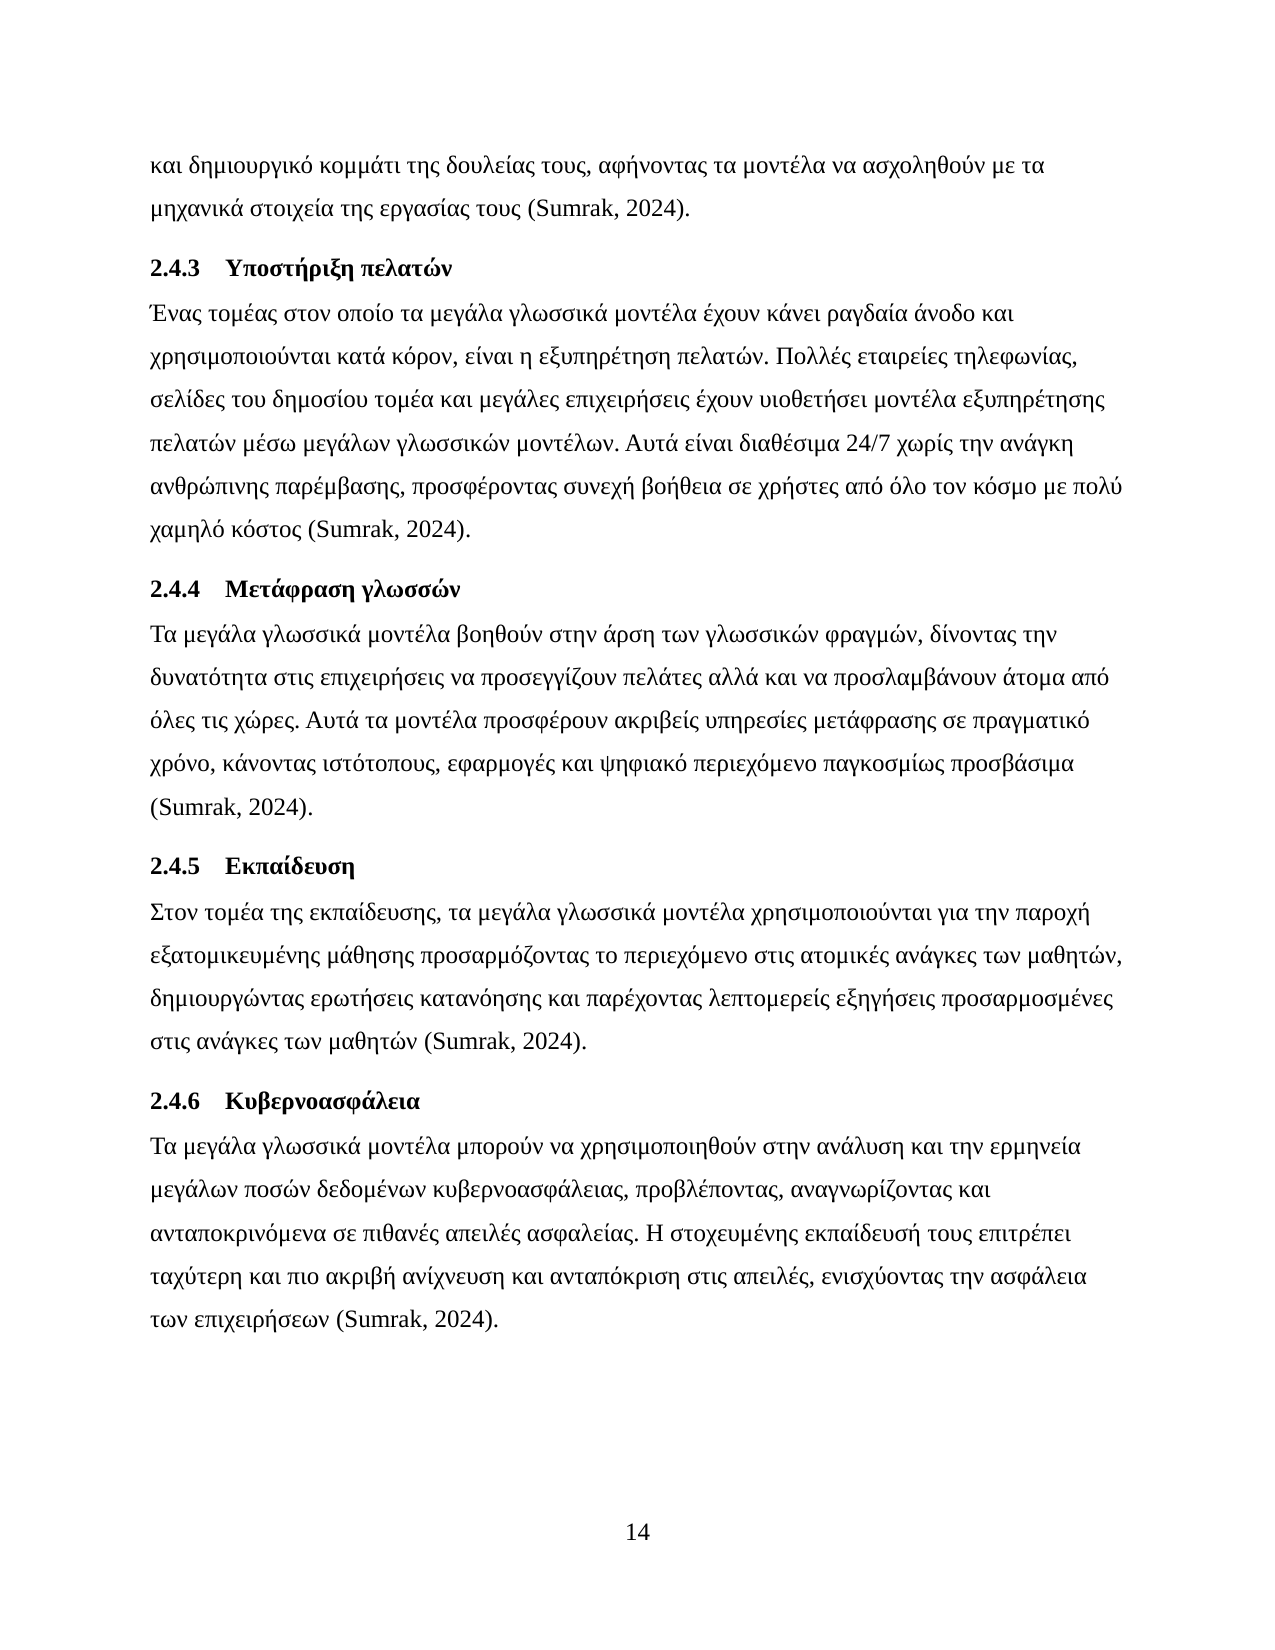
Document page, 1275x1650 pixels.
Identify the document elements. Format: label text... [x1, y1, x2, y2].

text Τα μεγάλα γλωσσικά μοντέλα βοηθούν στην άρση των γλωσσικών φραγμών, δίνοντας την δυνατότητα στις επιχειρήσεις να προσεγγίζουν πελάτες αλλά και να προσλαμβάνουν άτομα από όλες τις χώρες. Αυτά τα μοντέλα προσφέρουν ακριβείς υπηρεσίες μετάφρασης σε πραγματικό χρόνο, κάνοντας ιστότοπους, εφαρμογές και ψηφιακό περιεχόμενο παγκοσμίως προσβάσιμα. [150, 619, 1125, 820]
text Τα μεγάλα γλωσσικά μοντέλα μπορούν να χρησιμοποιηθούν στην ανάλυση και την ερμηνεία μεγάλων ποσών δεδομένων κυβερνοασφάλειας, προβλέποντας, αναγνωρίζοντας και ανταποκρινόμενα σε πιθανές απειλές ασφαλείας. Η στοχευμένης εκπαίδευσή τους επιτρέπει ταχύτερη και πιο ακριβή ανίχνευση και ανταπόκριση στις απειλές, ενισχύοντας την ασφάλεια των επιχειρήσεων. [150, 1131, 1125, 1333]
subtitle Υποστήριξη πελατών [150, 253, 1125, 282]
text Στον τομέα της εκπαίδευσης, τα μεγάλα γλωσσικά μοντέλα χρησιμοποιούνται για την παροχή εξατομικευμένης μάθησης προσαρμόζοντας το περιεχόμενο στις ατομικές ανάγκες των μαθητών, δημιουργώντας ερωτήσεις κατανόησης και παρέχοντας λεπτομερείς εξηγήσεις προσαρμοσμένες στις ανάγκες των μαθητών. [150, 897, 1125, 1055]
subtitle Μετάφραση γλωσσών [150, 574, 1125, 602]
text Ένας τομέας στον οποίο τα μεγάλα γλωσσικά μοντέλα έχουν κάνει ραγδαία άνοδο και χρησιμοποιούνται κατά κόρον, είναι η εξυπηρέτηση πελατών. Πολλές εταιρείες τηλεφωνίας, σελίδες του δημοσίου τομέα και μεγάλες επιχειρήσεις έχουν υιοθετήσει μοντέλα εξυπηρέτησης πελατών μέσω μεγάλων γλωσσικών μοντέλων. Αυτά είναι διαθέσιμα 24/7 χωρίς την ανάγκη ανθρώπινης παρέμβασης, προσφέροντας συνεχή βοήθεια σε χρήστες από όλο τον κόσμο με πολύ χαμηλό κόστος. [150, 298, 1125, 543]
subtitle Εκπαίδευση [150, 851, 1125, 880]
subtitle Κυβερνοασφάλεια [150, 1086, 1125, 1115]
